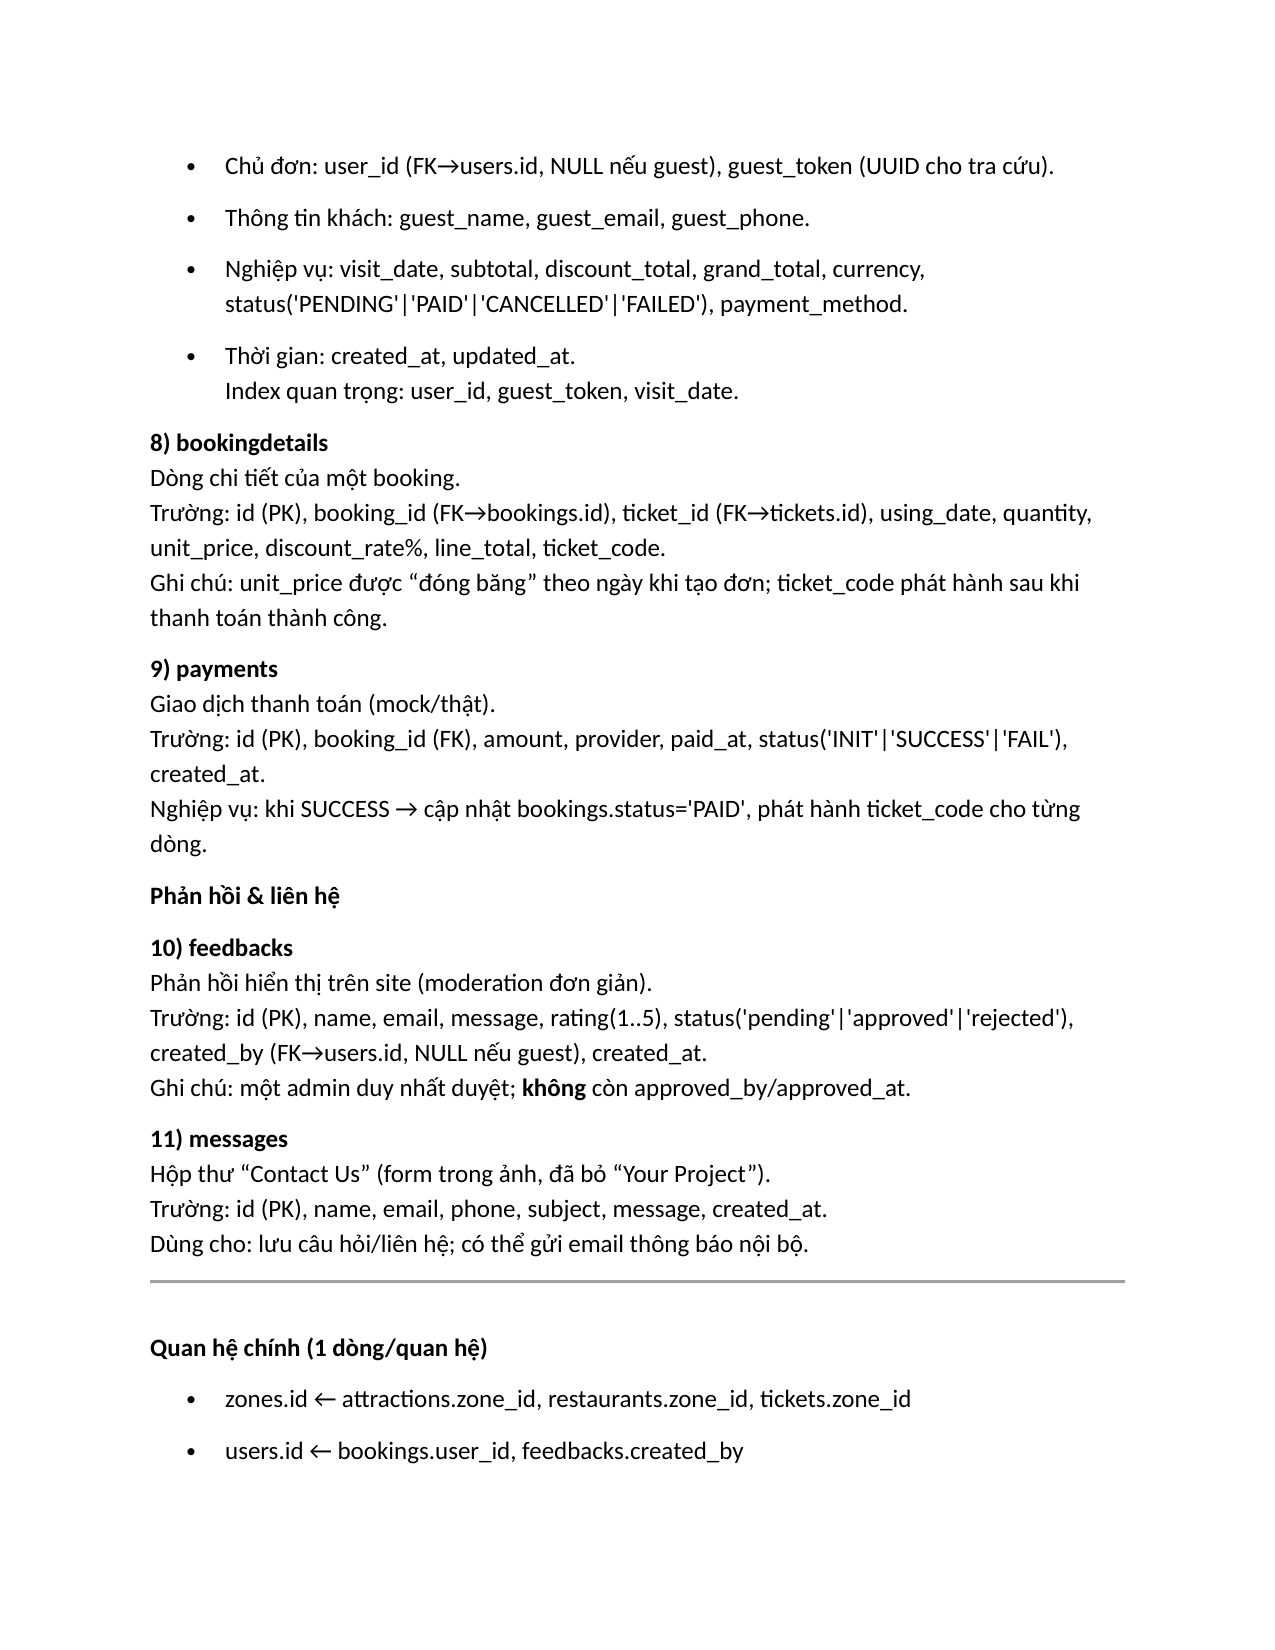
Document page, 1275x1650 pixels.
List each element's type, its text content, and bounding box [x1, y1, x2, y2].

text 9) payments Giao dịch thanh toán (mock/thật). Trường: id (PK), booking_id (FK), amount, provider, paid_at, status('INIT'|'SUCCESS'|'FAIL'), created_at. Nghiệp vụ: khi SUCCESS → cập nhật bookings.status='PAID', phát hành ticket_code cho từng dòng. [150, 653, 1125, 859]
list zones.id ← attractions.zone_id, restaurants.zone_id, tickets.zone_id [187, 1383, 1125, 1414]
list Nghiệp vụ: visit_date, subtotal, discount_total, grand_total, currency, status('PENDING'|'PAID'|'CANCELLED'|'FAILED'), payment_method. [187, 253, 1125, 319]
text Quan hệ chính (1 dòng/quan hệ) [150, 1332, 1125, 1362]
text 8) bookingdetails Dòng chi tiết của một booking. Trường: id (PK), booking_id (FK→bookings.id), ticket_id (FK→tickets.id), using_date, quantity, unit_price, discount_rate%, line_total, ticket_code. Ghi chú: unit_price được “đóng băng” theo ngày khi tạo đơn; ticket_code phát hành sau khi thanh toán thành công. [150, 427, 1125, 632]
text Phản hồi & liên hệ [150, 880, 1125, 911]
list Thông tin khách: guest_name, guest_email, guest_phone. [187, 202, 1125, 232]
text 11) messages Hộp thư “Contact Us” (form trong ảnh, đã bỏ “Your Project”). Trường: id (PK), name, email, phone, subject, message, created_at. Dùng cho: lưu câu hỏi/liên hệ; có thể gửi email thông báo nội bộ. [150, 1123, 1125, 1259]
list Thời gian: created_at, updated_at. Index quan trọng: user_id, guest_token, visit_date. [187, 340, 1125, 406]
text 10) feedbacks Phản hồi hiển thị trên site (moderation đơn giản). Trường: id (PK), name, email, message, rating(1..5), status('pending'|'approved'|'rejected'), created_by (FK→users.id, NULL nếu guest), created_at. Ghi chú: một admin duy nhất duyệt; không còn approved_by/approved_at. [150, 932, 1125, 1102]
list Chủ đơn: user_id (FK→users.id, NULL nếu guest), guest_token (UUID cho tra cứu). [187, 150, 1125, 181]
list users.id ← bookings.user_id, feedbacks.created_by [187, 1435, 1125, 1466]
